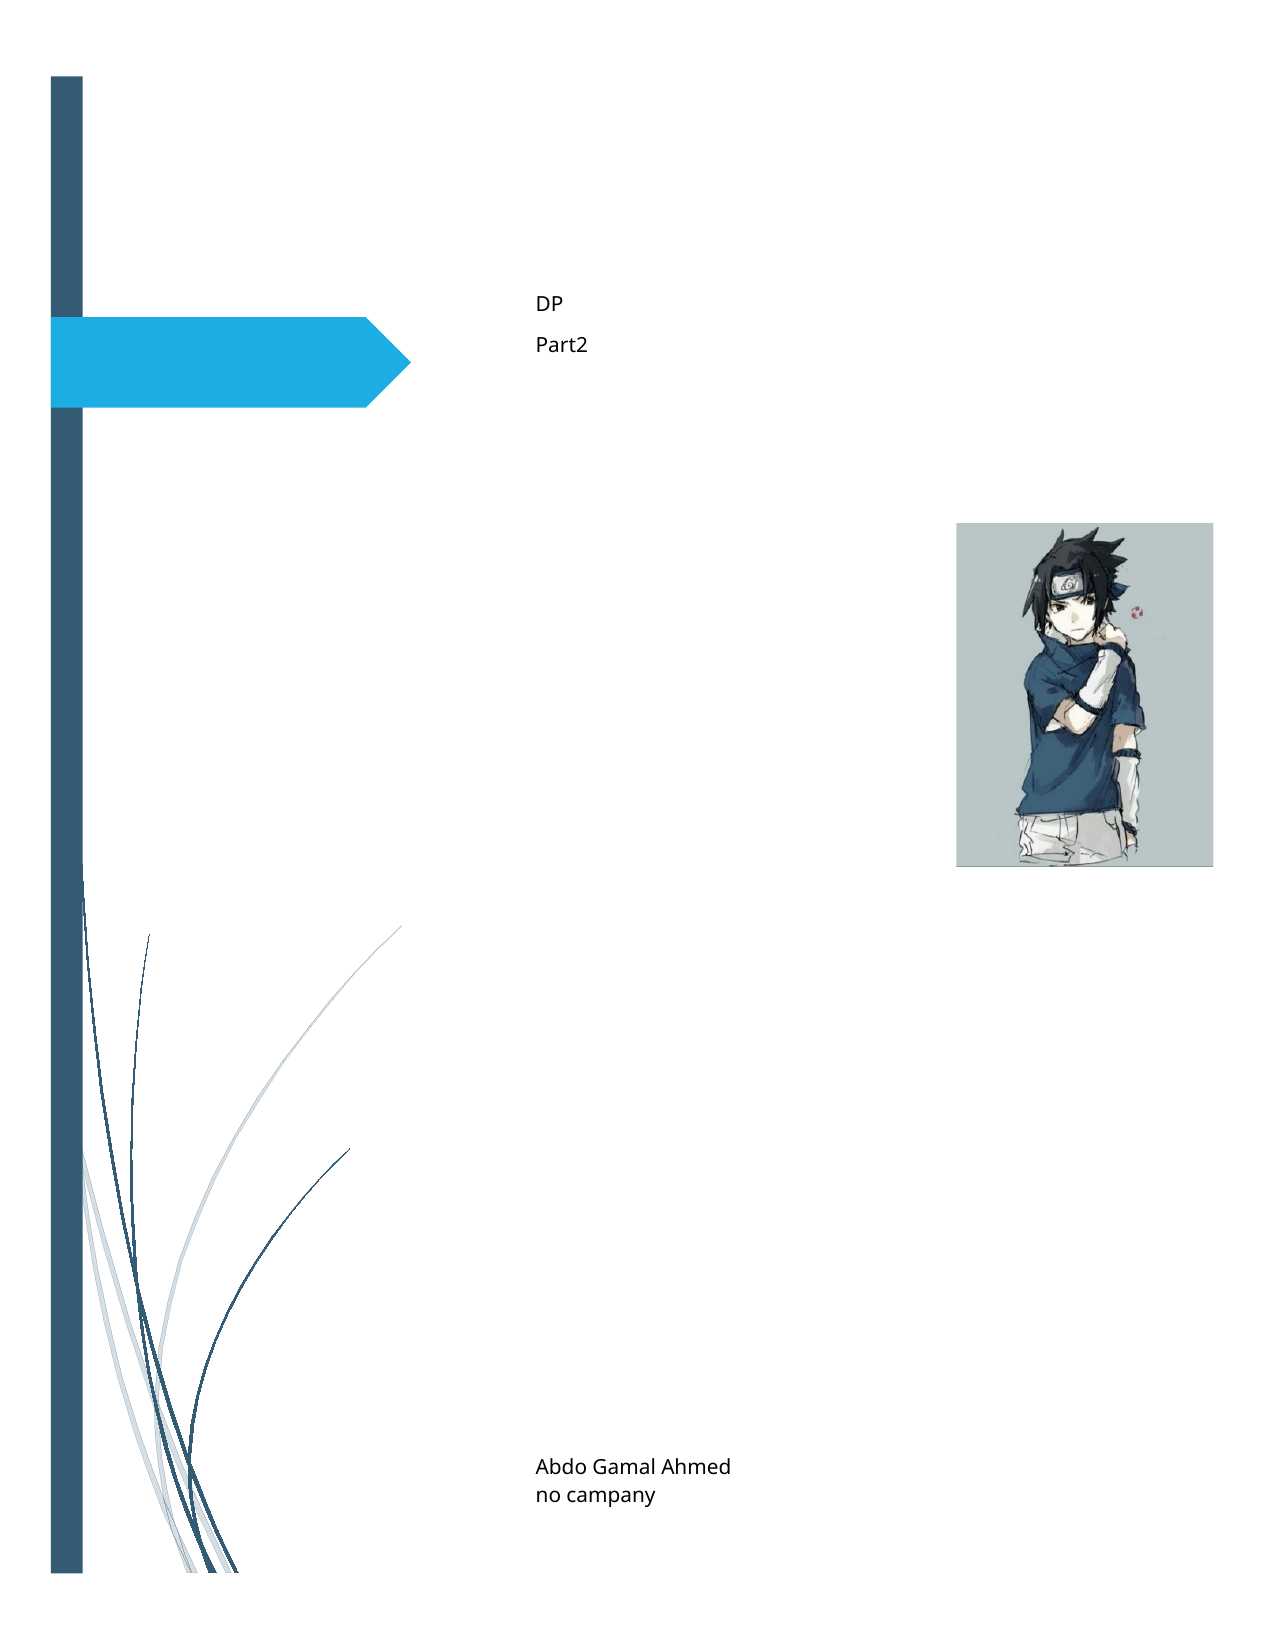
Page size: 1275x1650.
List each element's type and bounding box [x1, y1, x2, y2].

picture [956, 523, 1214, 867]
